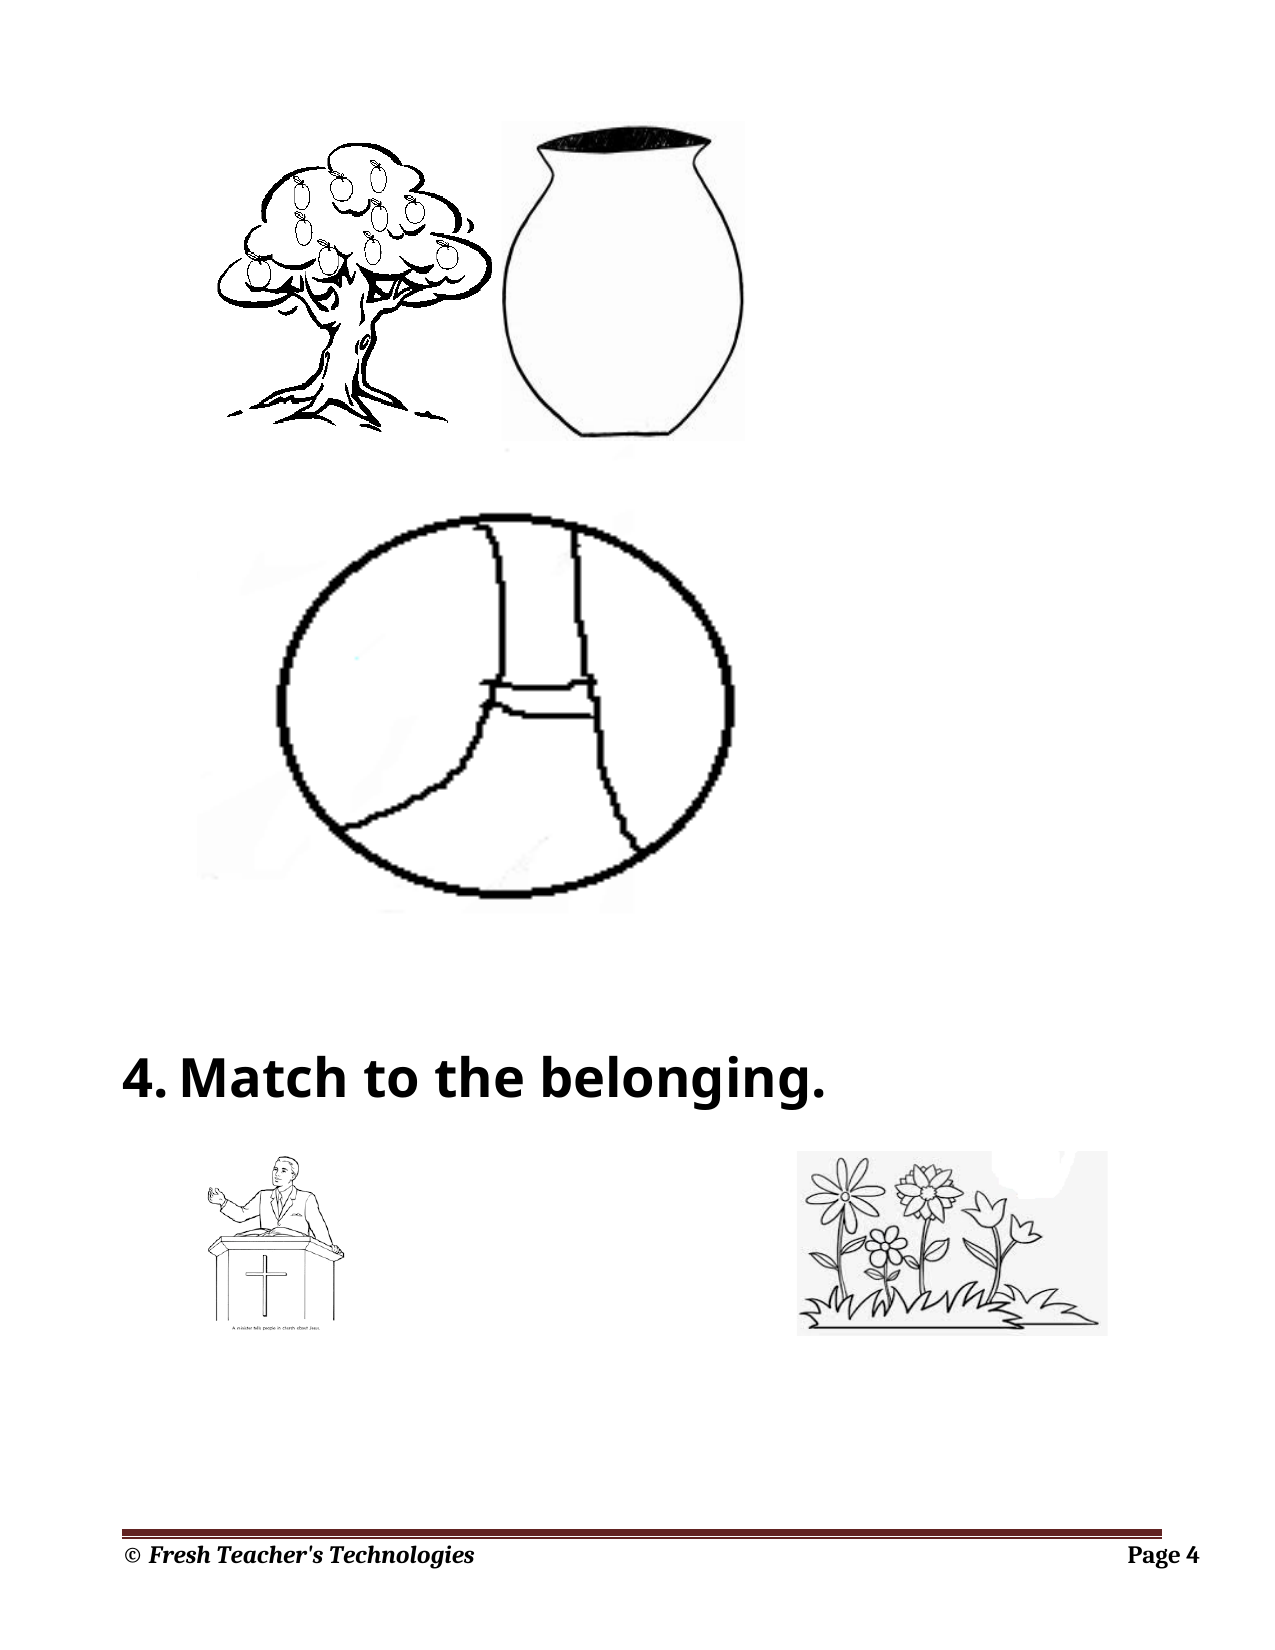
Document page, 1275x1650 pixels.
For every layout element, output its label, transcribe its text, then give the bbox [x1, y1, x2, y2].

picture [196, 444, 752, 925]
list Match to the belonging. [122, 1039, 1162, 1113]
picture [796, 1151, 1108, 1336]
picture [196, 1150, 352, 1336]
picture [501, 121, 745, 441]
